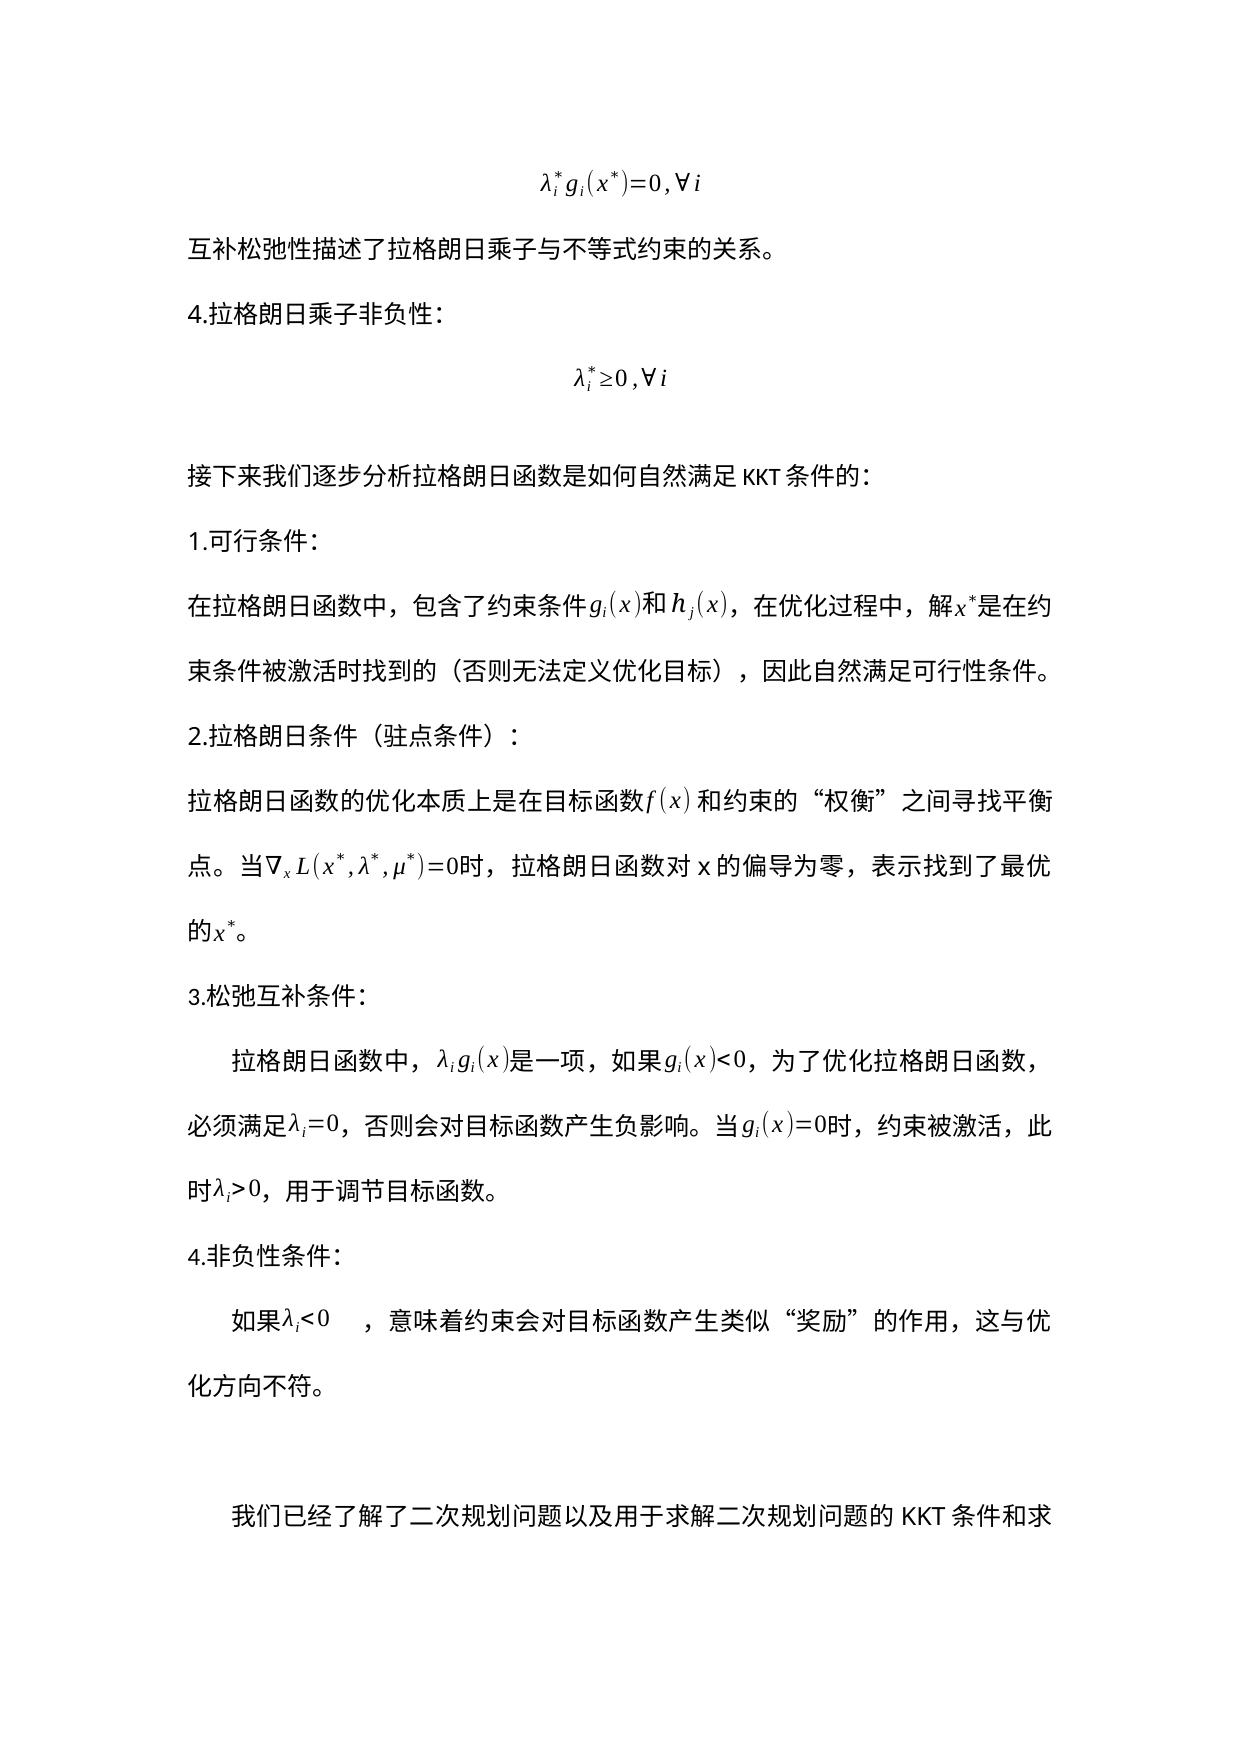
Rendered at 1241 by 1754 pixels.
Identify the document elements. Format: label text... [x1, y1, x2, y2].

text 拉格朗日函数的优化本质上是在目标函数 和约束的“权衡”之间寻找平衡点。当时，拉格朗日函数对x的偏导为零，表示找到了最优的。 [187, 767, 1053, 962]
text 3.松弛互补条件： [187, 962, 1053, 1027]
text 在拉格朗日函数中，包含了约束条件，在优化过程中，解是在约束条件被激活时找到的（否则无法定义优化目标），因此自然满足可行性条件。 [187, 572, 1053, 702]
list 接下来我们逐步分析拉格朗日函数是如何自然满足KKT条件的： [187, 442, 1053, 507]
text 2.拉格朗日条件（驻点条件）： [187, 702, 1053, 767]
text 如果 ，意味着约束会对目标函数产生类似“奖励”的作用，这与优化方向不符。 [187, 1287, 1053, 1417]
text 拉格朗日函数中，是一项，如果，为了优化拉格朗日函数，必须满足，否则会对目标函数产生负影响。当时，约束被激活，此时，用于调节目标函数。 [187, 1027, 1053, 1222]
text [187, 1482, 1053, 1547]
list 互补松弛性描述了拉格朗日乘子与不等式约束的关系。 [187, 215, 1053, 280]
list 4.拉格朗日乘子非负性： [187, 280, 1053, 345]
text 4.非负性条件： [187, 1222, 1053, 1287]
list 1.可行条件： [187, 507, 1053, 572]
